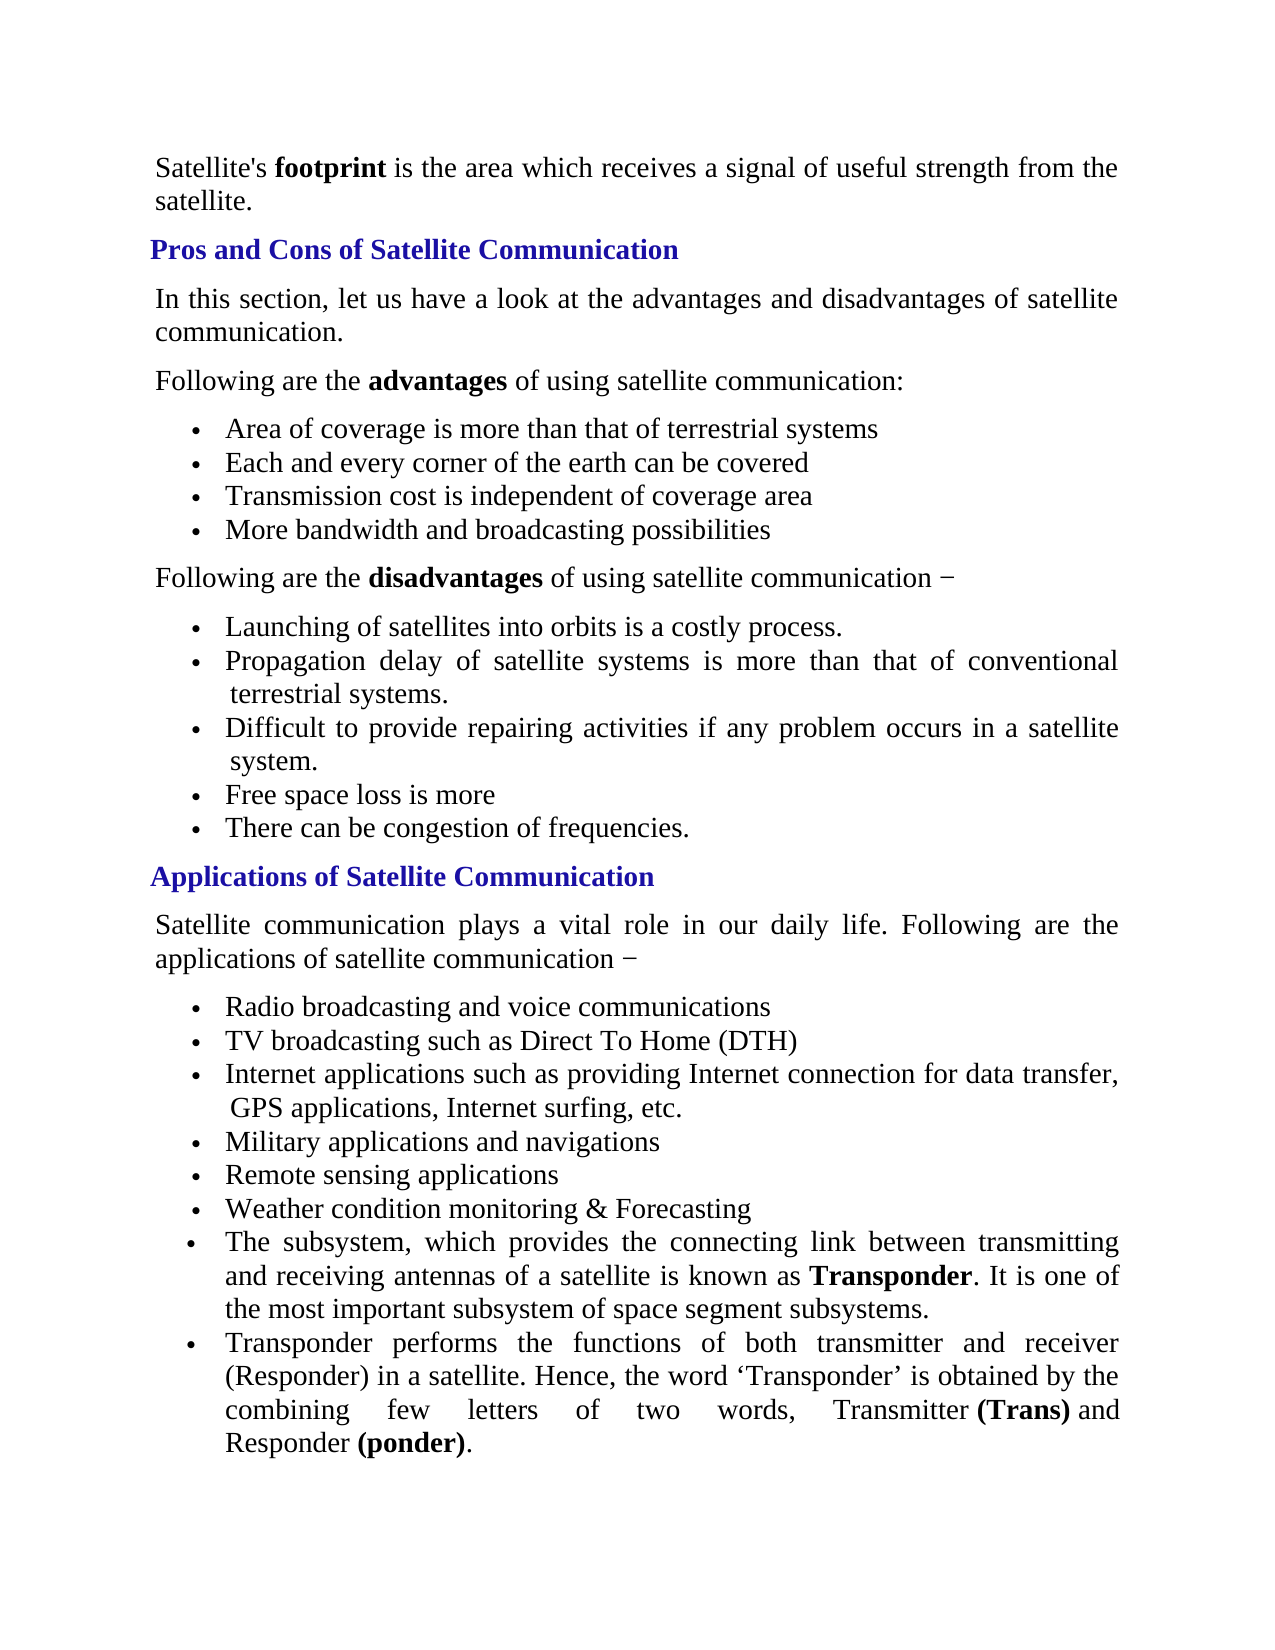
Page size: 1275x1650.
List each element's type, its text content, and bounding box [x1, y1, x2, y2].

list Radio broadcasting and voice communications [192, 989, 1120, 1023]
list Weather condition monitoring & Forecasting [192, 1191, 1120, 1224]
list Remote sensing applications [192, 1157, 1120, 1191]
text Satellite communication plays a vital role in our daily life. Following are the applications of satellite communication − [155, 907, 1120, 974]
list TV broadcasting such as Direct To Home (DTH) [192, 1023, 1120, 1057]
list Transponder performs the functions of both transmitter and receiver (Responder) in a satellite. Hence, the word ‘Transponder’ is obtained by the combining few letters of two words, Transmitter (Trans) and Responder (ponder). [187, 1325, 1120, 1459]
list Internet applications such as providing Internet connection for data transfer, GPS applications, Internet surfing, etc. [192, 1057, 1120, 1124]
list Military applications and navigations [192, 1124, 1120, 1157]
text Following are the advantages of using satellite communication: [155, 363, 1120, 396]
list Difficult to provide repairing activities if any problem occurs in a satellite system. [192, 710, 1120, 777]
list Each and every corner of the earth can be covered [192, 445, 1120, 478]
list The subsystem, which provides the connecting link between transmitting and receiving antennas of a satellite is known as Transponder. It is one of the most important subsystem of space segment subsystems. [187, 1224, 1120, 1325]
list Propagation delay of satellite systems is more than that of conventional terrestrial systems. [192, 643, 1120, 710]
list There can be congestion of frequencies. [192, 810, 1120, 844]
list More bandwidth and broadcasting possibilities [192, 512, 1120, 546]
text Following are the disadvantages of using satellite communication − [155, 561, 1120, 594]
subtitle Applications of Satellite Communication [150, 859, 1125, 892]
list Free space loss is more [192, 777, 1120, 810]
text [155, 150, 1120, 217]
subtitle Pros and Cons of Satellite Communication [150, 232, 1125, 266]
list Area of coverage is more than that of terrestrial systems [192, 411, 1120, 445]
list Transmission cost is independent of coverage area [192, 478, 1120, 512]
list Launching of satellites into orbits is a costly process. [192, 609, 1120, 643]
text In this section, let us have a look at the advantages and disadvantages of satellite communication. [155, 281, 1120, 348]
